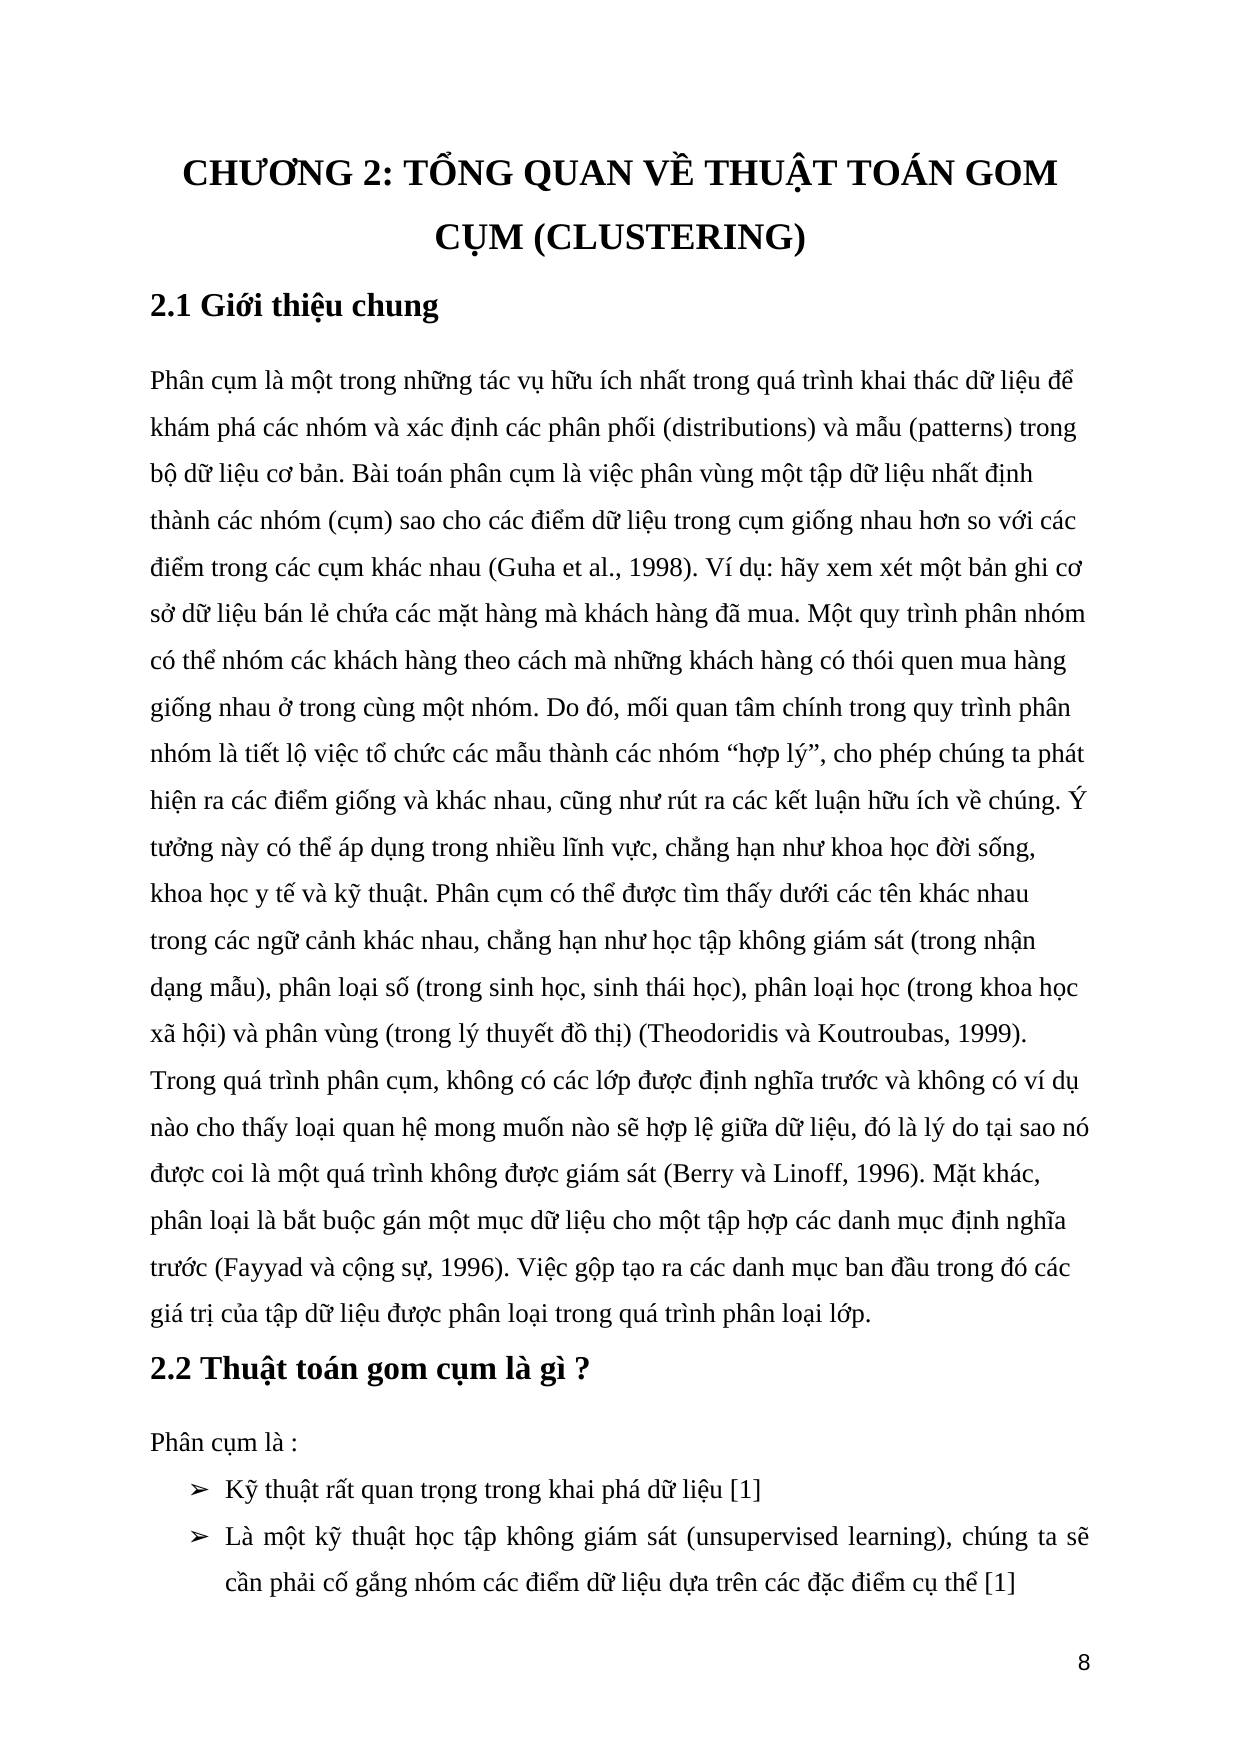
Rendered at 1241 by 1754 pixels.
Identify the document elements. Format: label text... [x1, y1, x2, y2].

text Phân cụm là một trong những tác vụ hữu ích nhất trong quá trình khai thác dữ liệu để khám phá các nhóm và xác định các phân phối (distributions) và mẫu (patterns) trong bộ dữ liệu cơ bản. Bài toán phân cụm là việc phân vùng một tập dữ liệu nhất định thành các nhóm (cụm) sao cho các điểm dữ liệu trong cụm giống nhau hơn so với các điểm trong các cụm khác nhau (Guha et al., 1998). Ví dụ: hãy xem xét một bản ghi cơ sở dữ liệu bán lẻ chứa các mặt hàng mà khách hàng đã mua. Một quy trình phân nhóm có thể nhóm các khách hàng theo cách mà những khách hàng có thói quen mua hàng giống nhau ở trong cùng một nhóm. Do đó, mối quan tâm chính trong quy trình phân nhóm là tiết lộ việc tổ chức các mẫu thành các nhóm “hợp lý”, cho phép chúng ta phát hiện ra các điểm giống và khác nhau, cũng như rút ra các kết luận hữu ích về chúng. Ý tưởng này có thể áp dụng trong nhiều lĩnh vực, chẳng hạn như khoa học đời sống, khoa học y tế và kỹ thuật. Phân cụm có thể được tìm thấy dưới các tên khác nhau trong các ngữ cảnh khác nhau, chẳng hạn như học tập không giám sát (trong nhận dạng mẫu), phân loại số (trong sinh học, sinh thái học), phân loại học (trong khoa học xã hội) và phân vùng (trong lý thuyết đồ thị) (Theodoridis và Koutroubas, 1999). Trong quá trình phân cụm, không có các lớp được định nghĩa trước và không có ví dụ nào cho thấy loại quan hệ mong muốn nào sẽ hợp lệ giữa dữ liệu, đó là lý do tại sao nó được coi là một quá trình không được giám sát (Berry và Linoff, 1996). Mặt khác, phân loại là bắt buộc gán một mục dữ liệu cho một tập hợp các danh mục định nghĩa trước (Fayyad và cộng sự, 1996). Việc gộp tạo ra các danh mục ban đầu trong đó các giá trị của tập dữ liệu được phân loại trong quá trình phân loại lớp. [150, 364, 1090, 1328]
list Kỹ thuật rất quan trọng trong khai phá dữ liệu [1] [187, 1473, 1090, 1504]
text Phân cụm là : [150, 1426, 1090, 1458]
subtitle CHƯƠNG 2: TỔNG QUAN VỀ THUẬT TOÁN GOM CỤM (CLUSTERING) [150, 150, 1090, 258]
list Là một kỹ thuật học tập không giám sát (unsupervised learning), chúng ta sẽ cần phải cố gắng nhóm các điểm dữ liệu dựa trên các đặc điểm cụ thể [1] [187, 1520, 1090, 1598]
subtitle 2.1 Giới thiệu chung [150, 286, 1090, 324]
subtitle 2.2 Thuật toán gom cụm là gì ? [150, 1348, 1090, 1386]
